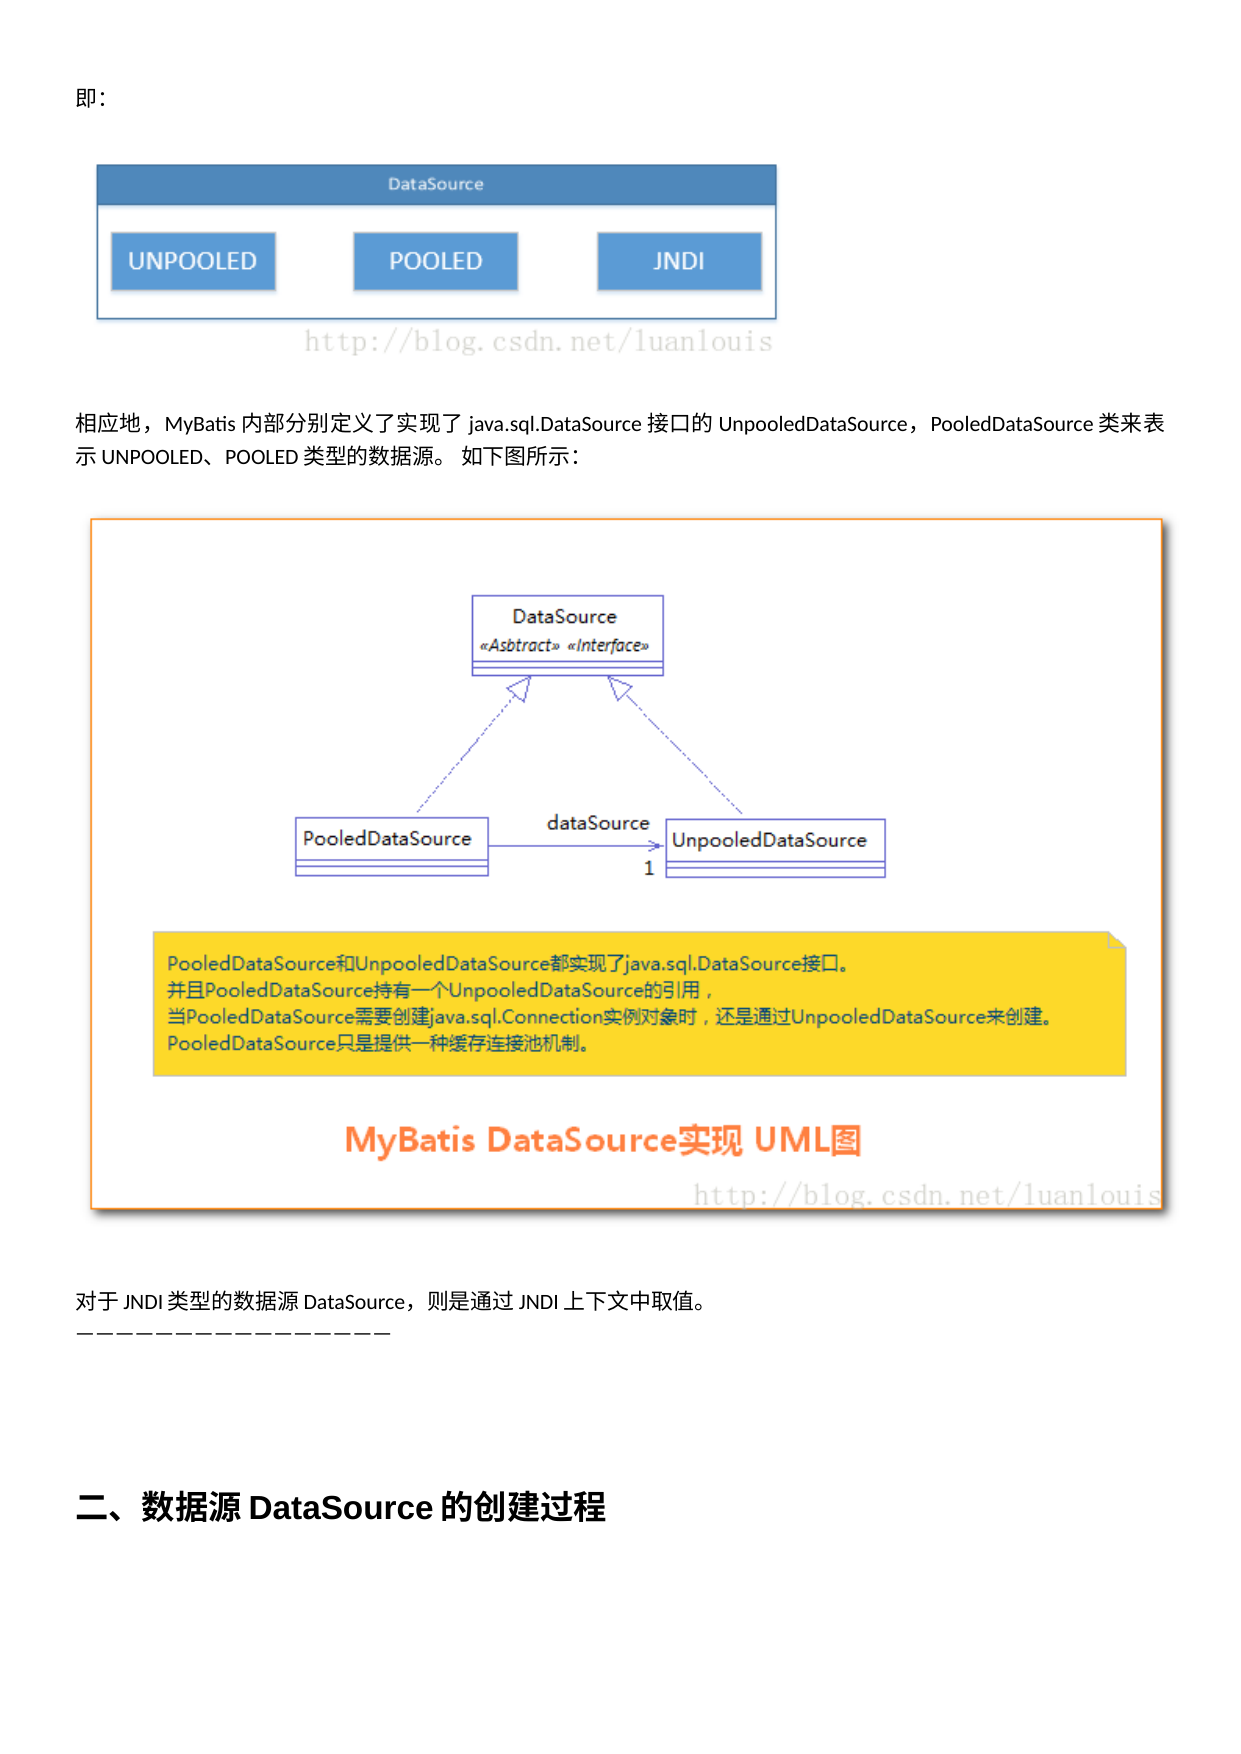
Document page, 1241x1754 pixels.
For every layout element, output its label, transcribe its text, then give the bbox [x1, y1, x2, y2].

picture [75, 503, 1180, 1227]
text ———————————————— [75, 1316, 1165, 1348]
text 对于JNDI类型的数据源DataSource，则是通过JNDI上下文中取值。 [75, 1283, 1165, 1316]
picture [75, 113, 791, 373]
subtitle 二、数据源DataSource的创建过程 [75, 1473, 1165, 1538]
text 相应地，MyBatis内部分别定义了实现了java.sql.DataSource接口的UnpooledDataSource，PooledDataSource类来表示UNPOOLED、POOLED类型的数据源。 如下图所示： [75, 406, 1165, 471]
text 即： [75, 81, 1165, 113]
